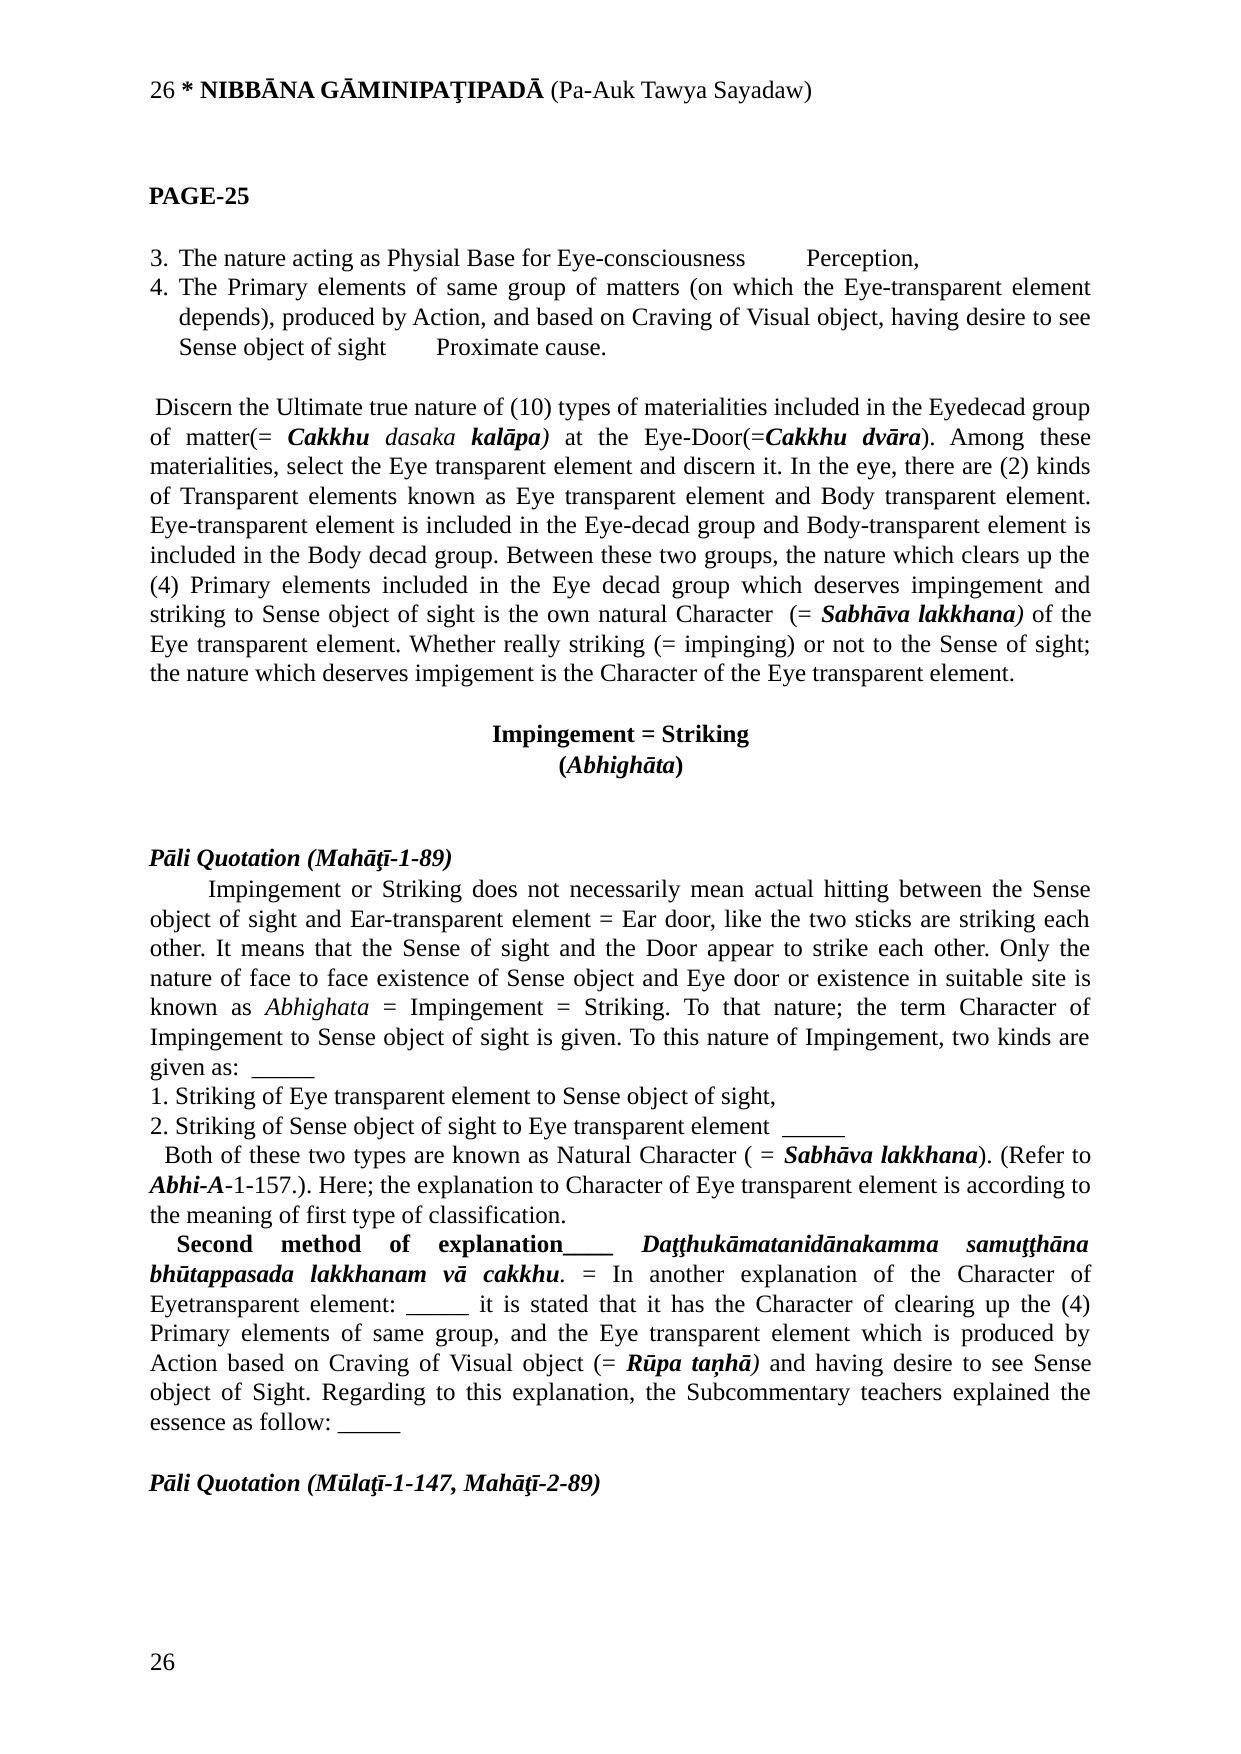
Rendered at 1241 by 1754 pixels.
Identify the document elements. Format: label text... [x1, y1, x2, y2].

text Pāli Quotation (Mūlaţī-1-147, Mahāţī-2-89) [148, 1468, 1092, 1496]
list The Primary elements of same group of matters (on which the Eye-transparent element depends), produced by Action, and based on Craving of Visual object, having desire to see Sense object of sight Proximate cause. [150, 272, 1092, 360]
list Striking of Eye transparent element to Sense object of sight, [150, 1081, 1092, 1110]
text Impingement or Striking does not necessarily mean actual hitting between the Sense object of sight and Ear-transparent element = Ear door, like the two sticks are striking each other. It means that the Sense of sight and the Door appear to strike each other. Only the nature of face to face existence of Sense object and Eye door or existence in suitable site is known as Abhighata = Impingement = Striking. To that nature; the term Character of Impingement to Sense object of sight is given. To this nature of Impingement, two kinds are given as: _____ [148, 874, 1092, 1080]
subtitle Pāli Quotation (Mahāţī-1-89) [148, 843, 1092, 872]
text Both of these two types are known as Natural Character ( = Sabhāva lakkhana). (Refer to Abhi-A-1-157.). Here; the explanation to Character of Eye transparent element is according to the meaning of first type of classification. [148, 1141, 1092, 1228]
list Striking of Sense object of sight to Eye transparent element _____ [150, 1111, 1092, 1140]
subtitle PAGE-25 [148, 181, 1092, 210]
text Impingement = Striking [175, 719, 1066, 748]
text (Abhighāta) [150, 750, 1091, 779]
text Discern the Ultimate true nature of (10) types of materialities included in the Eyedecad group of matter(= Cakkhu dasaka kalāpa) at the Eye-Door(=Cakkhu dvāra). Among these materialities, select the Eye transparent element and discern it. In the eye, there are (2) kinds of Transparent elements known as Eye transparent element and Body transparent element. Eye-transparent element is included in the Eye-decad group and Body-transparent element is included in the Body decad group. Between these two groups, the nature which clears up the (4) Primary elements included in the Eye decad group which deserves impingement and striking to Sense object of sight is the own natural Character (= Sabhāva lakkhana) of the Eye transparent element. Whether really striking (= impinging) or not to the Sense of sight; the nature which deserves impigement is the Character of the Eye transparent element. [148, 392, 1092, 687]
text Second method of explanation____ Daţţhukāmatanidānakamma samuţţhāna bhūtappasada lakkhanam vā cakkhu. = In another explanation of the Character of Eyetransparent element: _____ it is stated that it has the Character of clearing up the (4) Primary elements of same group, and the Eye transparent element which is produced by Action based on Craving of Visual object (= Rūpa taņhā) and having desire to see Sense object of Sight. Regarding to this explanation, the Subcommentary teachers explained the essence as follow: _____ [148, 1229, 1092, 1436]
list The nature acting as Physial Base for Eye-consciousness Perception, [150, 243, 1092, 271]
